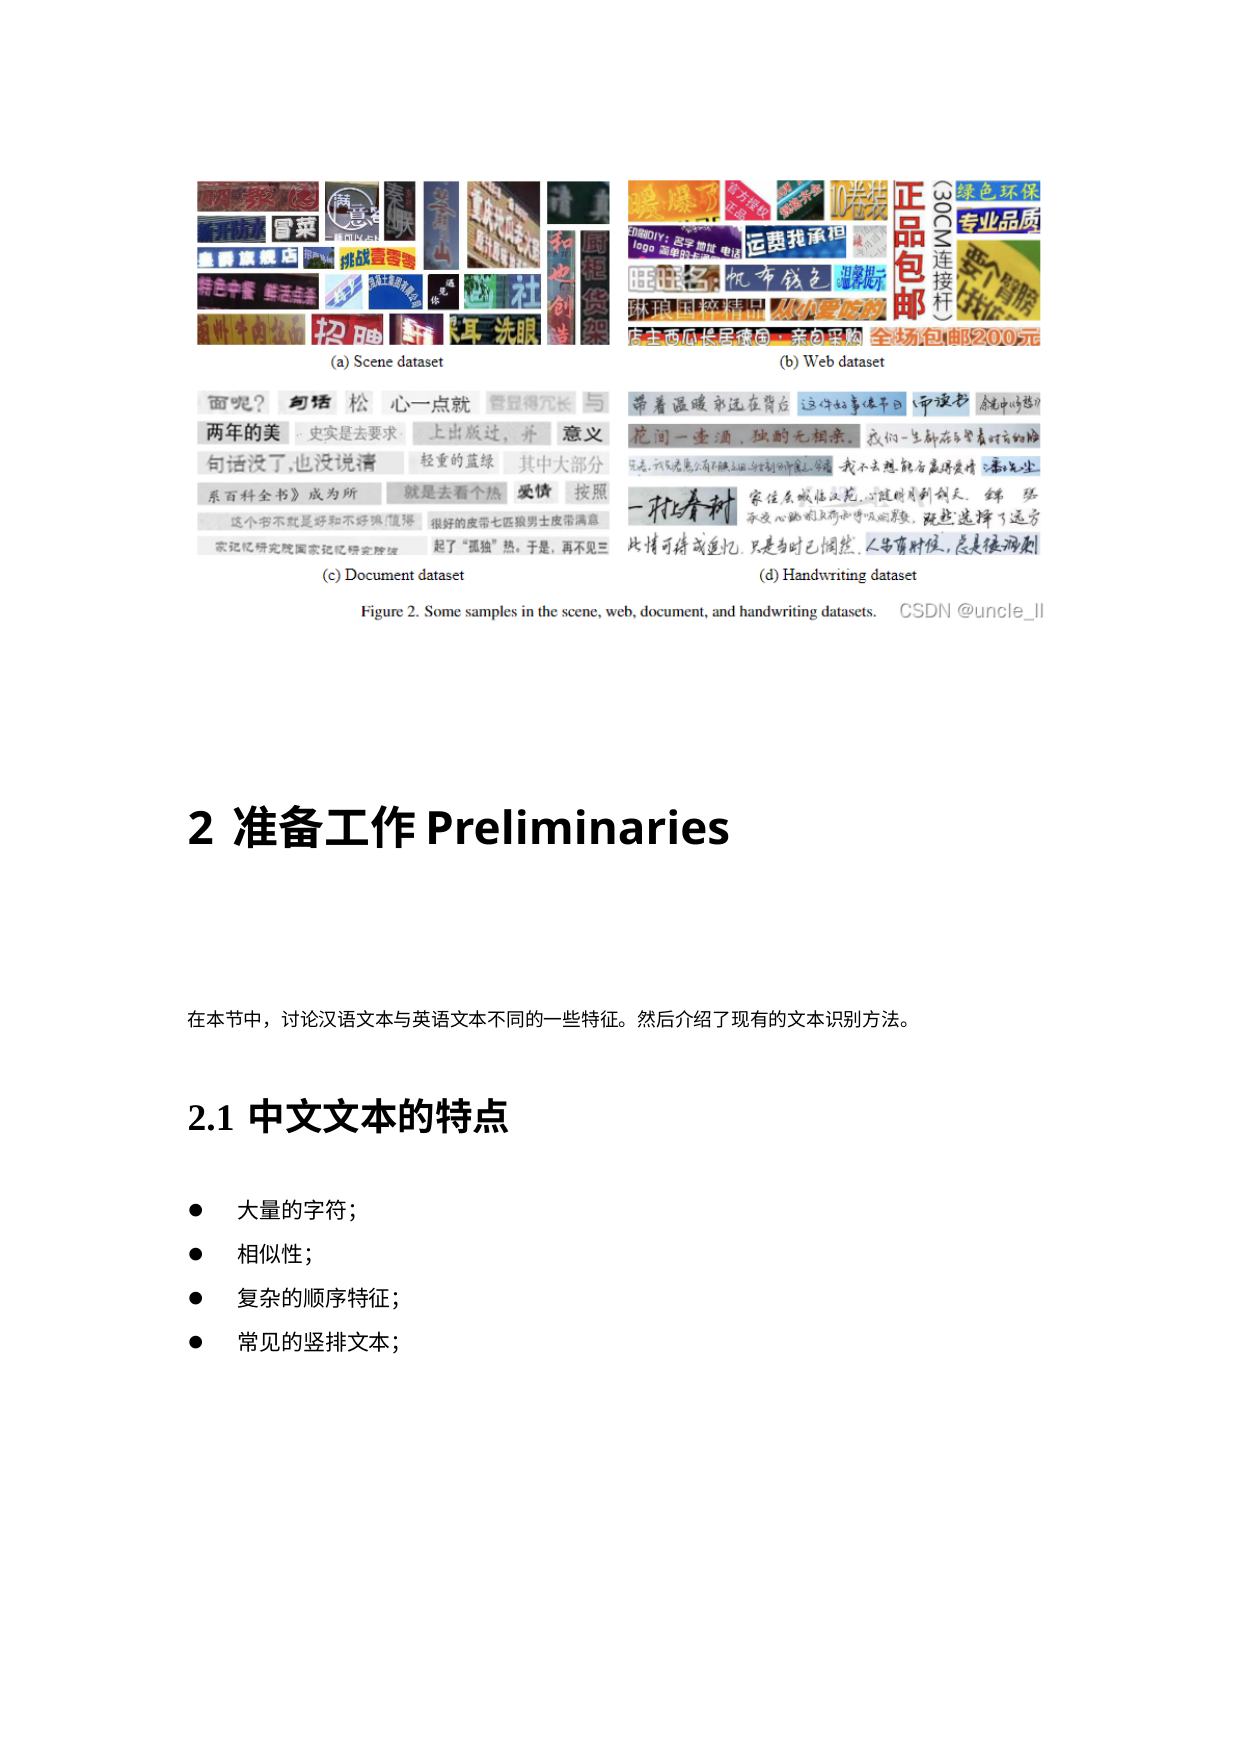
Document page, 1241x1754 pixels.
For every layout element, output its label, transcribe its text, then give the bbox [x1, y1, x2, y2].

list 复杂的顺序特征； [187, 1275, 1053, 1319]
list 大量的字符； [187, 1187, 1053, 1231]
subtitle 中文文本的特点 [187, 1070, 1053, 1158]
subtitle 准备工作Preliminaries [187, 780, 1053, 868]
text 在本节中，讨论汉语文本与英语文本不同的一些特征。然后介绍了现有的文本识别方法。 [187, 996, 1053, 1041]
list 常见的竖排文本； [187, 1319, 1053, 1363]
picture [187, 172, 1059, 630]
list 相似性； [187, 1231, 1053, 1275]
